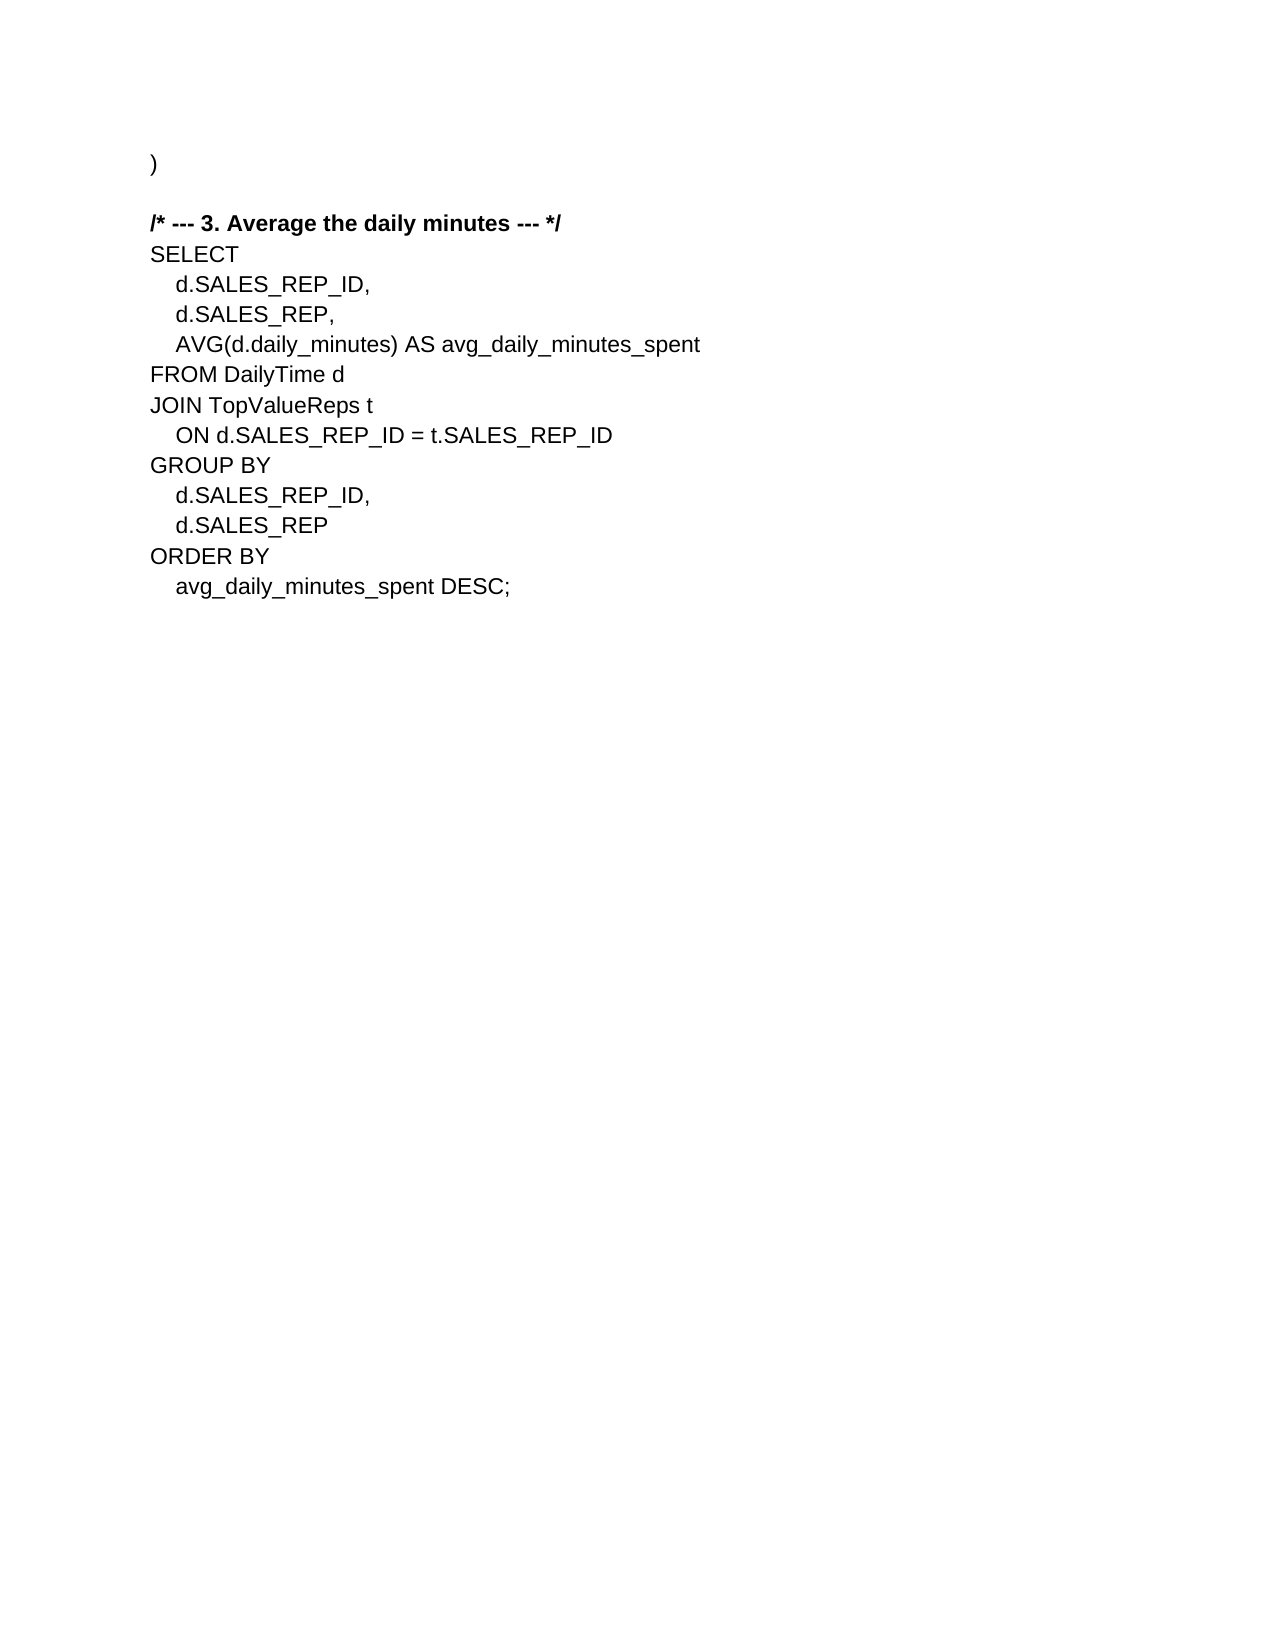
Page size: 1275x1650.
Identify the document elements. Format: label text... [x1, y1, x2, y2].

text ) [150, 150, 1125, 176]
text d.SALES_REP [150, 512, 1125, 539]
text ORDER BY [150, 543, 1125, 569]
text d.SALES_REP_ID, [150, 482, 1125, 509]
text SELECT [150, 241, 1125, 267]
text AVG(d.daily_minutes) AS avg_daily_minutes_spent [150, 331, 1125, 358]
text JOIN TopValueReps t [150, 392, 1125, 418]
text ON d.SALES_REP_ID = t.SALES_REP_ID [150, 422, 1125, 448]
text avg_daily_minutes_spent DESC; [150, 573, 1125, 599]
text d.SALES_REP, [150, 301, 1125, 327]
text GROUP BY [150, 452, 1125, 478]
text /* --- 3. Average the daily minutes --- */ [150, 210, 1125, 237]
text d.SALES_REP_ID, [150, 271, 1125, 297]
text FROM DailyTime d [150, 361, 1125, 388]
